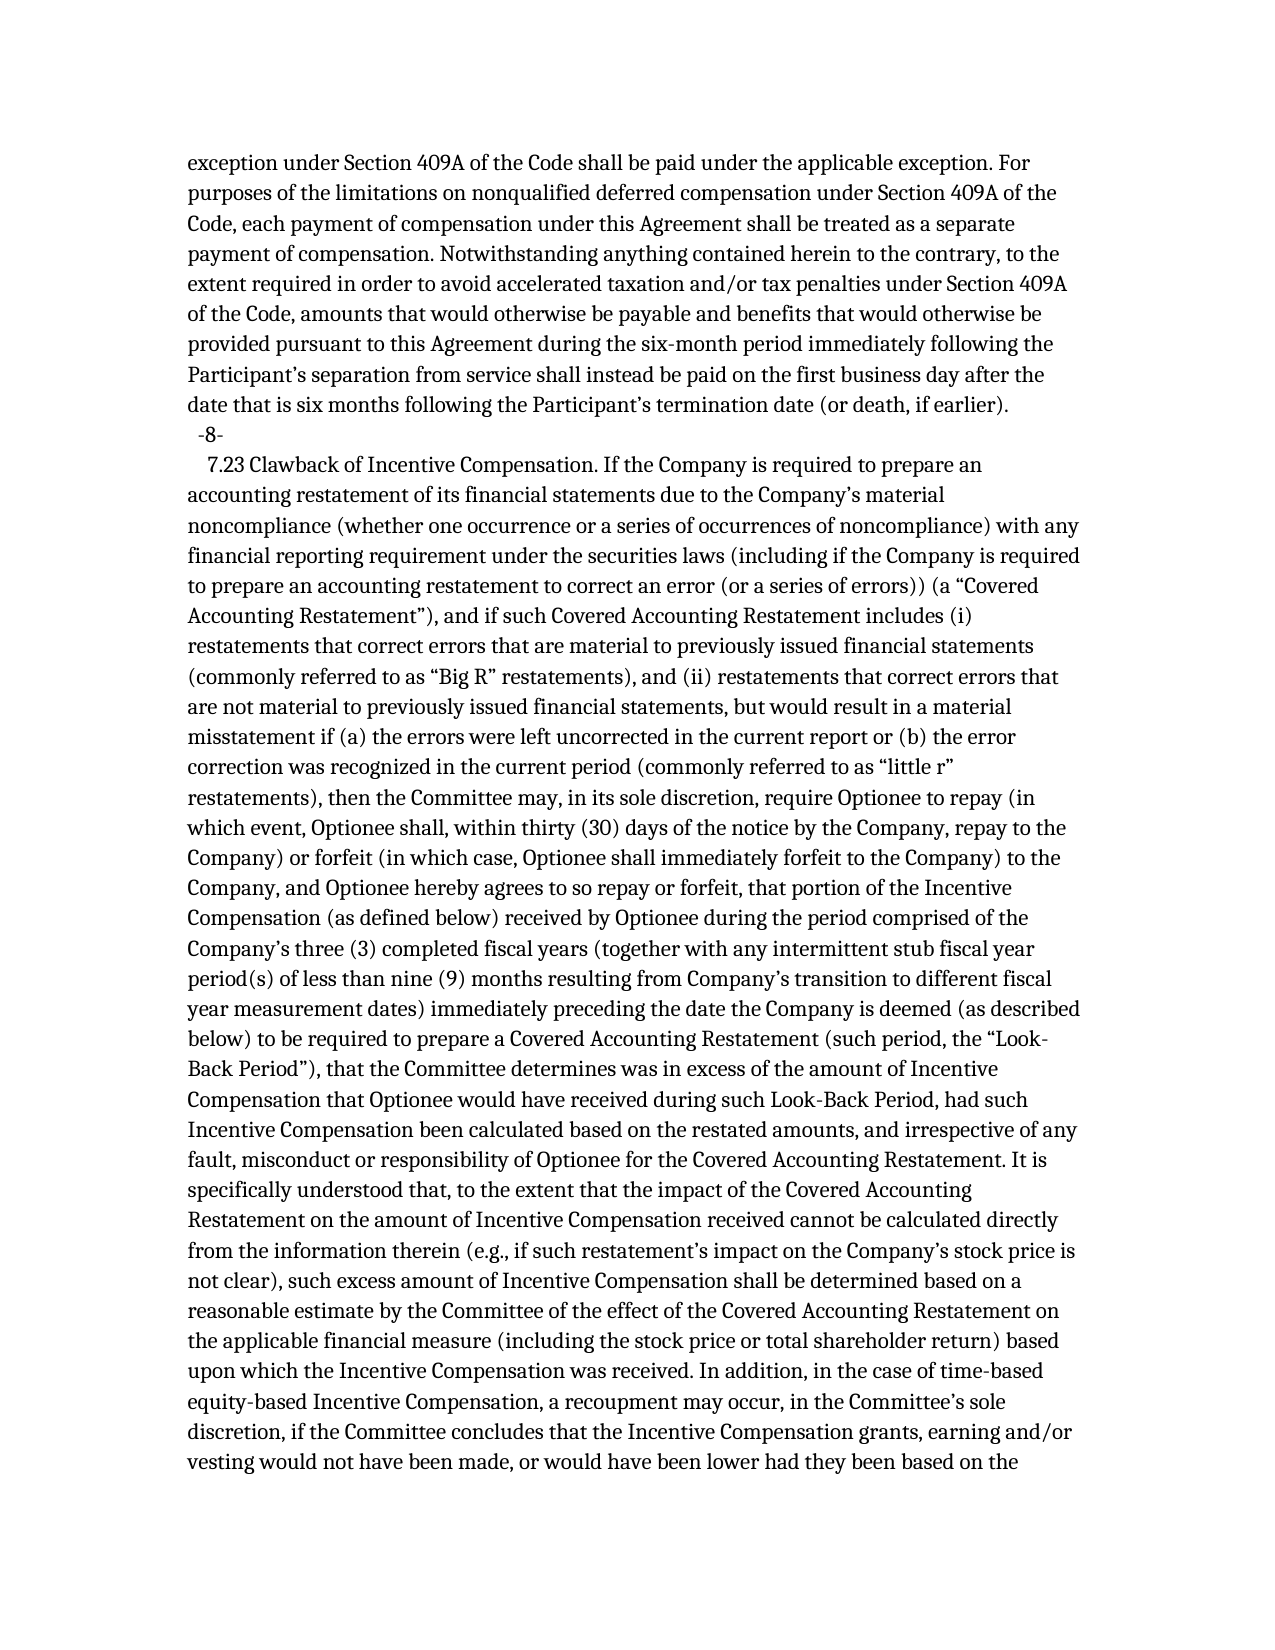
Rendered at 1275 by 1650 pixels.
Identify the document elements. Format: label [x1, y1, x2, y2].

text [187, 150, 1087, 1475]
